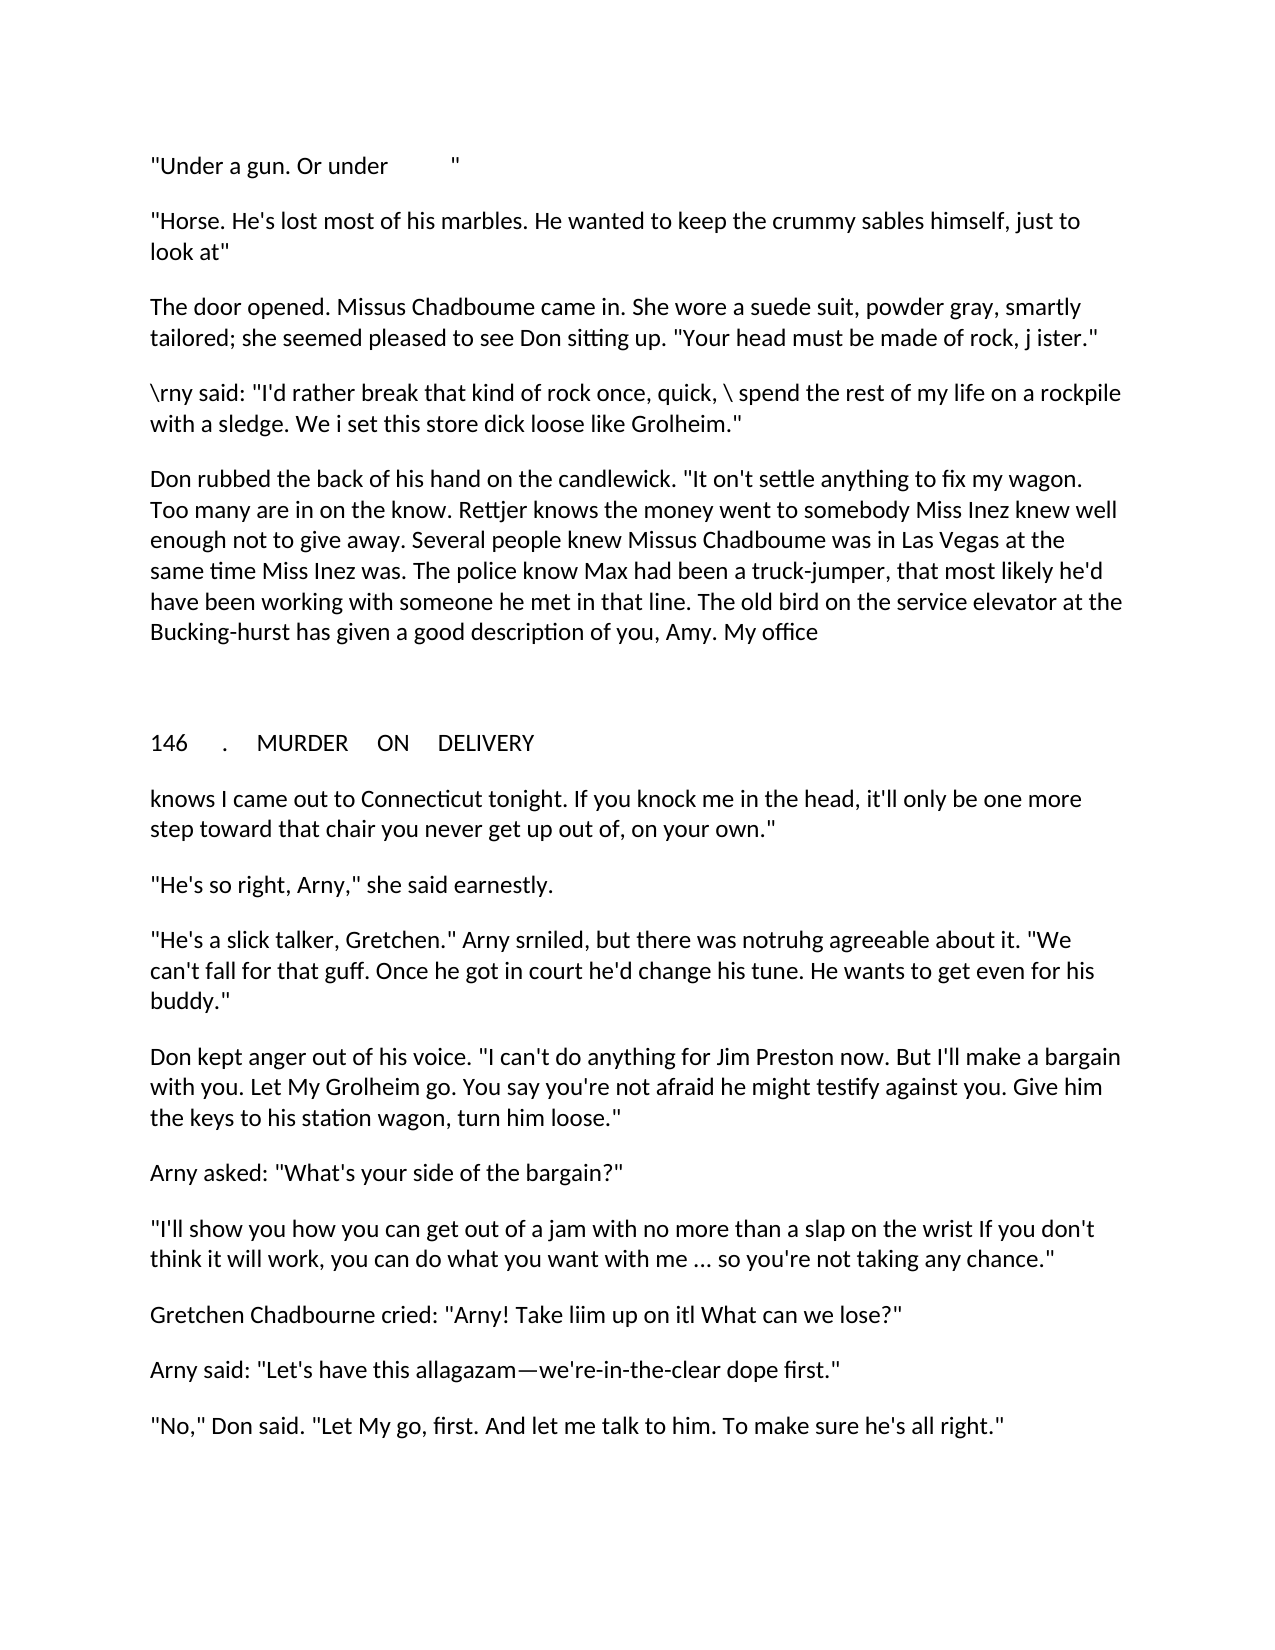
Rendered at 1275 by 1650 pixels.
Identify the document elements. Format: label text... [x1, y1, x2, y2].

text "I'll show you how you can get out of a jam with no more than a slap on the wrist If you don't think it will work, you can do what you want with me ... so you're not taking any chance." [150, 1213, 1125, 1274]
text "Horse. He's lost most of his marbles. He wanted to keep the crummy sables himself, just to look at" [150, 206, 1125, 267]
text "No," Don said. "Let My go, first. And let me talk to him. To make sure he's all right." [150, 1410, 1125, 1441]
text Don kept anger out of his voice. "I can't do anything for Jim Preston now. But I'll make a bargain with you. Let My Grolheim go. You say you're not afraid he might testify against you. Give him the keys to his station wagon, turn him loose." [150, 1041, 1125, 1132]
text "He's a slick talker, Gretchen." Arny srniled, but there was notruhg agreeable about it. "We can't fall for that guff. Once he got in court he'd change his tune. He wants to get even for his buddy." [150, 924, 1125, 1016]
text 146 . MURDER ON DELIVERY [150, 727, 1125, 758]
text \rny said: "I'd rather break that kind of rock once, quick, \ spend the rest of my life on a rockpile with a sledge. We i set this store dick loose like Grolheim." [150, 378, 1125, 439]
text "He's so right, Arny," she said earnestly. [150, 869, 1125, 899]
text The door opened. Missus Chadboume came in. She wore a suede suit, powder gray, smartly tailored; she seemed pleased to see Don sitting up. "Your head must be made of rock, j ister." [150, 292, 1125, 353]
text Arny said: "Let's have this allagazam—we're-in-the-clear dope first." [150, 1354, 1125, 1385]
text Don rubbed the back of his hand on the candlewick. "It on't settle anything to fix my wagon. Too many are in on the know. Rettjer knows the money went to somebody Miss Inez knew well enough not to give away. Several people knew Missus Chadboume was in Las Vegas at the same time Miss Inez was. The police know Max had been a truck-jumper, that most likely he'd have been working with someone he met in that line. The old bird on the service elevator at the Bucking-hurst has given a good description of you, Amy. My office [150, 464, 1125, 647]
text knows I came out to Connecticut tonight. If you knock me in the head, it'll only be one more step toward that chair you never get up out of, on your own." [150, 783, 1125, 844]
text "Under a gun. Or under " [150, 150, 1125, 181]
text Gretchen Chadbourne cried: "Arny! Take liim up on itl What can we lose?" [150, 1299, 1125, 1329]
text Arny asked: "What's your side of the bargain?" [150, 1157, 1125, 1188]
